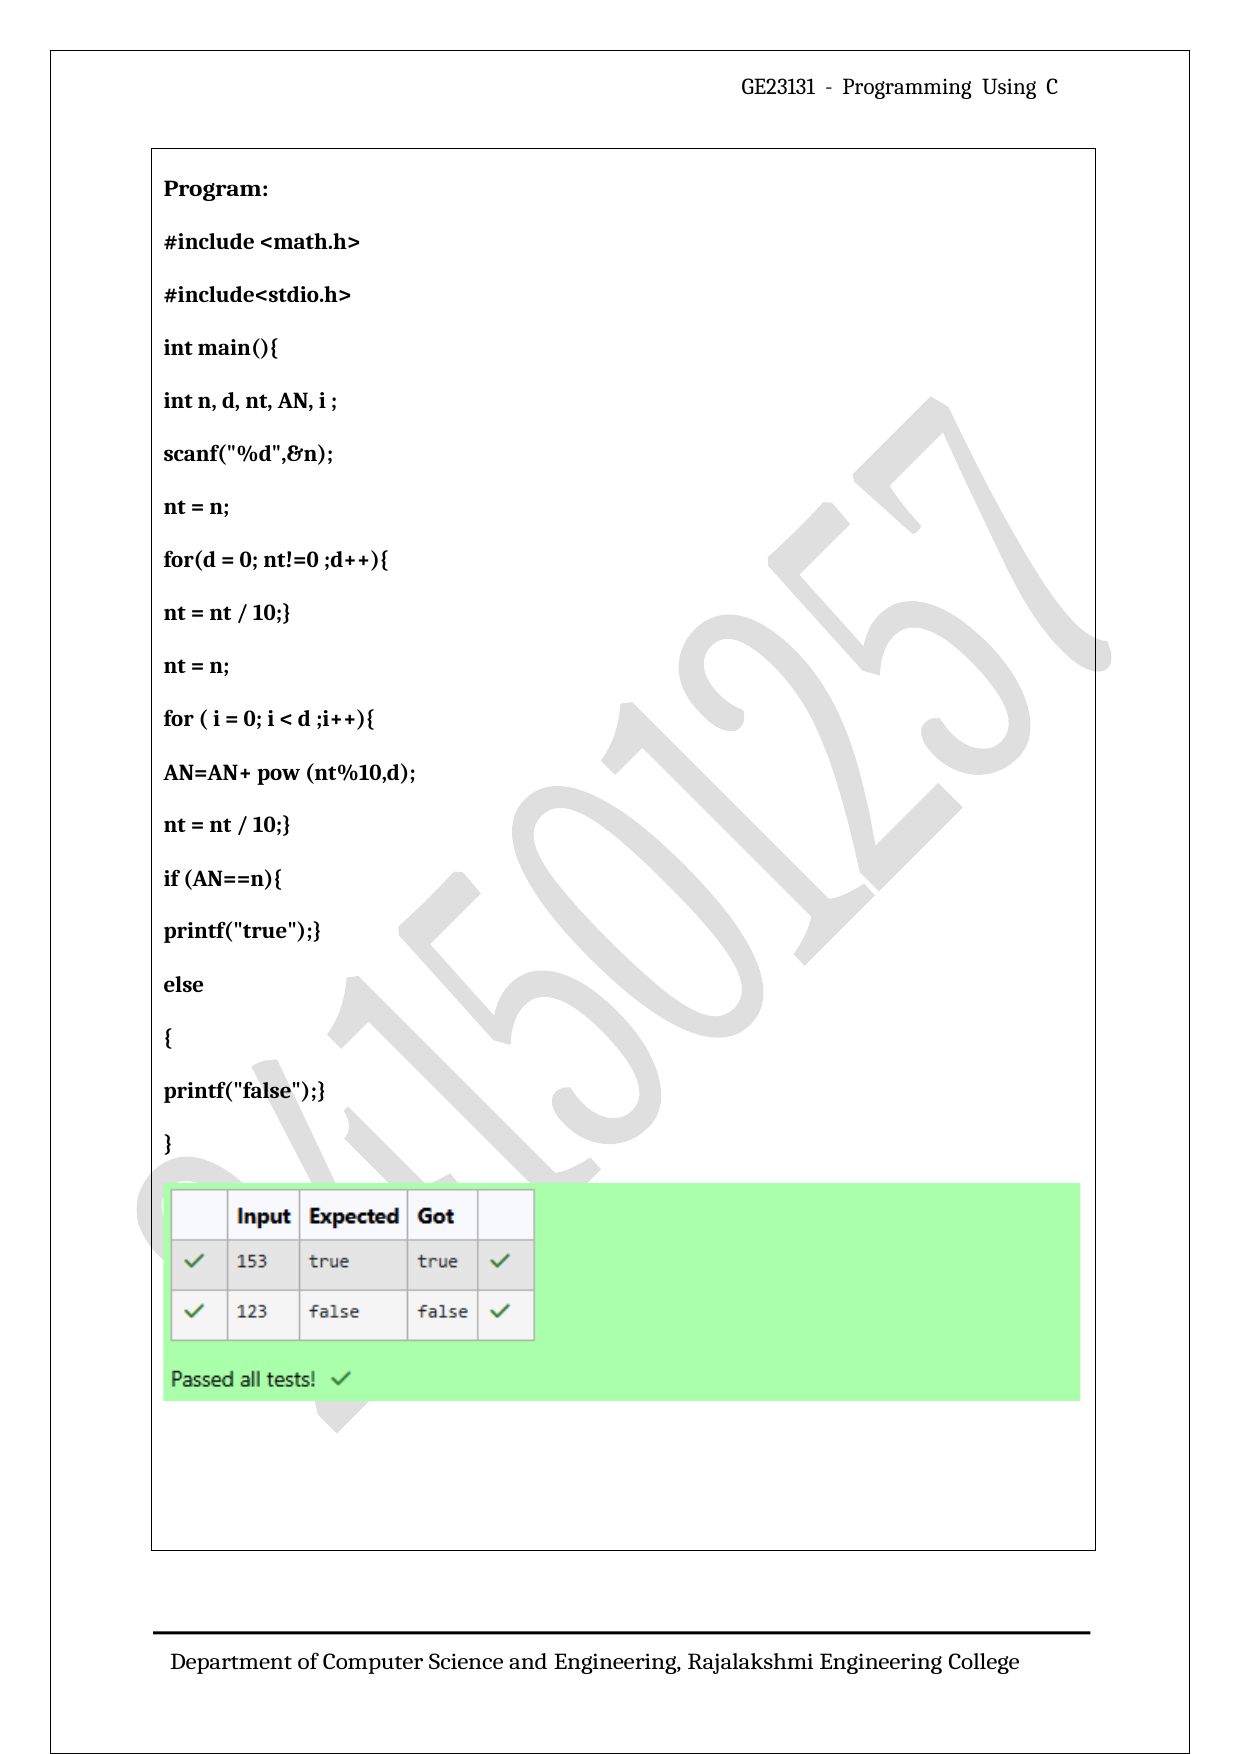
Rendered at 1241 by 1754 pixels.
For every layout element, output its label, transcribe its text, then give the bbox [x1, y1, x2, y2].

table_header Program: #include <math.h> #include<stdio.h> int main(){ int n, d, nt, AN, i ; scanf("%d",&n); nt = n; for(d = 0; nt!=0 ;d++){ nt = nt / 10;} nt = n; for ( i = 0; i < d ;i++){ AN=AN+ pow (nt%10,d); nt = nt / 10;} if (AN==n){ printf("true");} else { printf("false");} } [152, 149, 1095, 1550]
picture [163, 1183, 1081, 1401]
text Department of Computer Science and Engineering, Rajalakshmi Engineering College [170, 1649, 1137, 1675]
